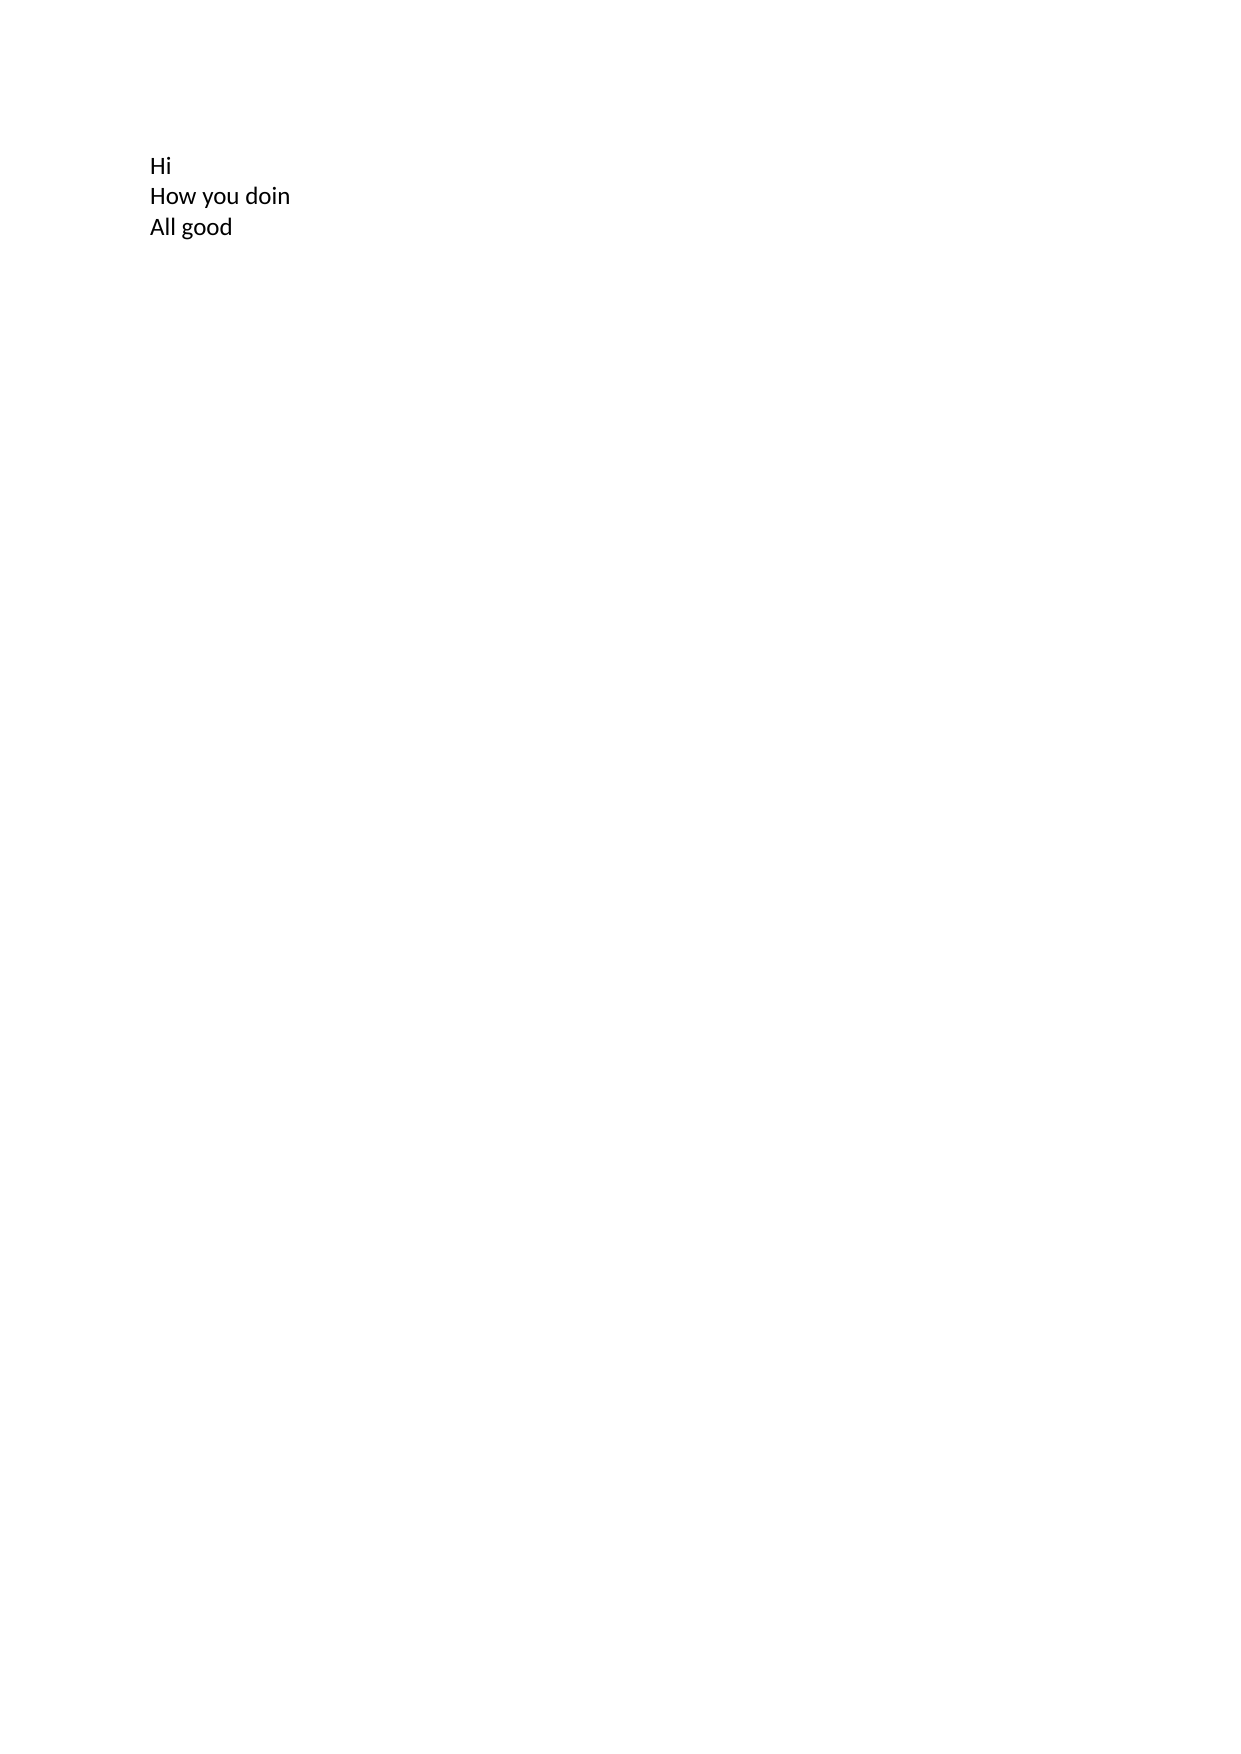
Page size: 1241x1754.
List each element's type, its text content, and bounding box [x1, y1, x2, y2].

text All good [150, 211, 1090, 242]
text How you doin [150, 181, 1090, 211]
text Hi [150, 150, 1090, 181]
